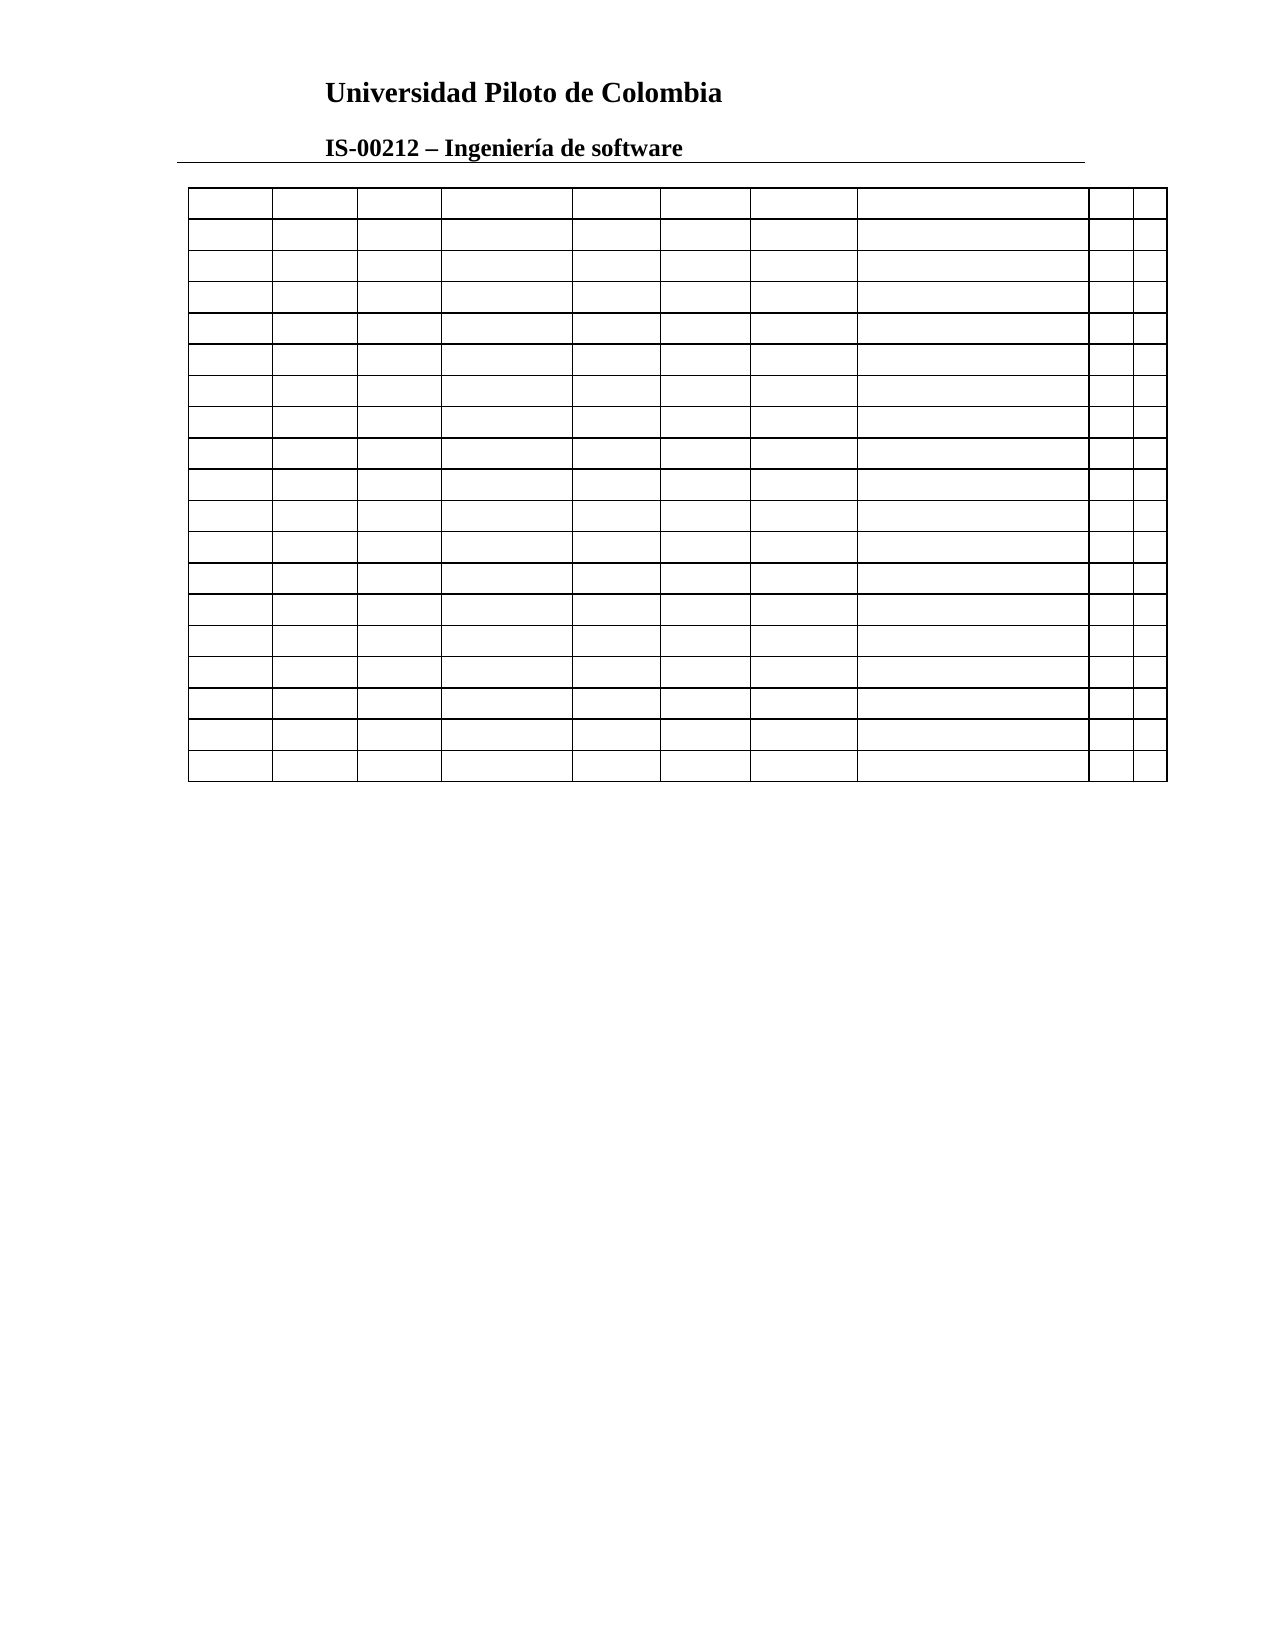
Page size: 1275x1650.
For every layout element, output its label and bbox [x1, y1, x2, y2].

table_cell [1090, 720, 1133, 749]
table_cell [1090, 282, 1133, 312]
table_cell [442, 626, 572, 656]
table_cell [751, 439, 857, 468]
table_cell [1134, 626, 1166, 656]
table_cell [661, 376, 750, 406]
table_cell [442, 689, 572, 718]
table_cell [189, 595, 272, 624]
table_cell [1134, 532, 1166, 562]
table_cell [661, 251, 750, 281]
table_cell [189, 657, 272, 687]
table_cell [751, 345, 857, 374]
table_cell [661, 407, 750, 437]
table_cell [189, 470, 272, 499]
table_cell [1134, 314, 1166, 343]
table_cell [751, 282, 857, 312]
table_cell [442, 595, 572, 624]
table_cell [189, 314, 272, 343]
table_cell [442, 282, 572, 312]
table_cell [661, 220, 750, 249]
table_cell [442, 439, 572, 468]
table_cell [661, 532, 750, 562]
table_cell [189, 220, 272, 249]
table_cell [1090, 407, 1133, 437]
table_cell [1134, 689, 1166, 718]
table_cell [1134, 251, 1166, 281]
table_cell [1134, 220, 1166, 249]
table_cell [751, 595, 857, 624]
table_cell [358, 626, 441, 656]
table_cell [189, 439, 272, 468]
table_cell [1134, 564, 1166, 593]
table_cell [751, 314, 857, 343]
table_cell [273, 189, 357, 218]
table_cell [273, 564, 357, 593]
table_cell [573, 751, 660, 781]
table_cell [358, 407, 441, 437]
table_cell [661, 595, 750, 624]
table_cell [273, 689, 357, 718]
table_cell [858, 345, 1088, 374]
table_cell [858, 720, 1088, 749]
table_cell [1090, 501, 1133, 531]
table_cell [1090, 251, 1133, 281]
table_cell [442, 314, 572, 343]
table_cell [1090, 376, 1133, 406]
table_cell [442, 501, 572, 531]
table_cell [573, 532, 660, 562]
table_cell [573, 626, 660, 656]
table_cell [189, 282, 272, 312]
table_cell [442, 657, 572, 687]
table_cell [751, 376, 857, 406]
table_cell [273, 657, 357, 687]
table_cell [1134, 595, 1166, 624]
table_cell [751, 189, 857, 218]
table_cell [661, 689, 750, 718]
table_cell [189, 720, 272, 749]
table_cell [358, 345, 441, 374]
table_cell [189, 532, 272, 562]
table_cell [858, 657, 1088, 687]
table_cell [358, 501, 441, 531]
table_cell [358, 251, 441, 281]
table_cell [751, 751, 857, 781]
table_cell [661, 189, 750, 218]
table_cell [661, 439, 750, 468]
table_cell [858, 595, 1088, 624]
table_cell [442, 751, 572, 781]
table_cell [751, 501, 857, 531]
table_cell [358, 189, 441, 218]
table_cell [573, 282, 660, 312]
table_cell [751, 220, 857, 249]
table_cell [573, 376, 660, 406]
table_cell [358, 657, 441, 687]
table_cell [358, 439, 441, 468]
table_cell [358, 595, 441, 624]
table_cell [442, 564, 572, 593]
table_cell [442, 470, 572, 499]
table_cell [189, 407, 272, 437]
table_cell [1134, 720, 1166, 749]
table_cell [189, 501, 272, 531]
table_cell [442, 251, 572, 281]
table_cell [751, 251, 857, 281]
table_cell [661, 720, 750, 749]
table_cell [1090, 220, 1133, 249]
table_cell [661, 345, 750, 374]
table_cell [358, 751, 441, 781]
table_cell [189, 689, 272, 718]
table_cell [442, 532, 572, 562]
table_cell [1090, 439, 1133, 468]
table_cell [858, 532, 1088, 562]
table_cell [573, 689, 660, 718]
table_cell [442, 220, 572, 249]
table_cell [189, 564, 272, 593]
table_cell [442, 189, 572, 218]
table_cell [661, 314, 750, 343]
table_cell [273, 501, 357, 531]
table_cell [573, 407, 660, 437]
table_cell [273, 282, 357, 312]
table_cell [858, 626, 1088, 656]
table_cell [573, 470, 660, 499]
table_cell [573, 657, 660, 687]
table_cell [1134, 657, 1166, 687]
table_cell [661, 564, 750, 593]
table_cell [273, 751, 357, 781]
table_cell [358, 564, 441, 593]
table_cell [1134, 407, 1166, 437]
table_cell [358, 314, 441, 343]
table_cell [573, 220, 660, 249]
table_cell [751, 689, 857, 718]
table_cell [1090, 626, 1133, 656]
table_cell [1134, 751, 1166, 781]
table_cell [751, 657, 857, 687]
table_cell [573, 720, 660, 749]
table_cell [573, 439, 660, 468]
table_cell [273, 407, 357, 437]
table_cell [442, 720, 572, 749]
table_cell [1134, 470, 1166, 499]
table_cell [1090, 751, 1133, 781]
table_cell [751, 564, 857, 593]
table_cell [1134, 439, 1166, 468]
table_cell [751, 407, 857, 437]
table_cell [442, 376, 572, 406]
table_cell [573, 189, 660, 218]
table_cell [358, 532, 441, 562]
table_cell [273, 470, 357, 499]
table_cell [273, 439, 357, 468]
table_cell [358, 220, 441, 249]
table_cell [1090, 189, 1133, 218]
table_cell [751, 532, 857, 562]
table_cell [1134, 282, 1166, 312]
table_cell [189, 376, 272, 406]
table_cell [751, 626, 857, 656]
table_cell [573, 501, 660, 531]
table_cell [858, 407, 1088, 437]
table_cell [1090, 345, 1133, 374]
table_cell [858, 282, 1088, 312]
table_cell [273, 345, 357, 374]
table_cell [189, 751, 272, 781]
table_cell [273, 720, 357, 749]
table_cell [661, 657, 750, 687]
table_cell [858, 751, 1088, 781]
table_cell [189, 345, 272, 374]
table_cell [573, 314, 660, 343]
table_cell [442, 407, 572, 437]
table_cell [1090, 314, 1133, 343]
table_cell [273, 376, 357, 406]
table_cell [573, 564, 660, 593]
table_cell [1134, 501, 1166, 531]
table_cell [751, 720, 857, 749]
table_cell [1134, 376, 1166, 406]
table_cell [189, 189, 272, 218]
table_cell [858, 251, 1088, 281]
table_cell [273, 314, 357, 343]
table_cell [358, 470, 441, 499]
table_cell [661, 751, 750, 781]
table_cell [661, 626, 750, 656]
table_cell [189, 251, 272, 281]
table_cell [442, 345, 572, 374]
table_cell [1090, 657, 1133, 687]
table_cell [858, 376, 1088, 406]
table_cell [273, 532, 357, 562]
table_cell [1134, 345, 1166, 374]
table_cell [273, 626, 357, 656]
table_cell [573, 595, 660, 624]
table_cell [1090, 564, 1133, 593]
table_cell [1090, 470, 1133, 499]
table_cell [858, 689, 1088, 718]
table_cell [1090, 532, 1133, 562]
table_cell [358, 689, 441, 718]
table_cell [858, 564, 1088, 593]
table_cell [858, 501, 1088, 531]
table_cell [858, 220, 1088, 249]
table_cell [273, 595, 357, 624]
table_cell [573, 345, 660, 374]
table_cell [858, 439, 1088, 468]
table_cell [1134, 189, 1166, 218]
table_cell [573, 251, 660, 281]
table_cell [189, 626, 272, 656]
table_cell [1090, 689, 1133, 718]
table_cell [358, 376, 441, 406]
table_cell [358, 720, 441, 749]
table_cell [273, 220, 357, 249]
table_cell [858, 314, 1088, 343]
table_cell [661, 470, 750, 499]
table_cell [858, 470, 1088, 499]
table_cell [661, 282, 750, 312]
table_cell [858, 189, 1088, 218]
table_cell [1090, 595, 1133, 624]
table_cell [273, 251, 357, 281]
table_cell [358, 282, 441, 312]
table_cell [661, 501, 750, 531]
table_cell [751, 470, 857, 499]
